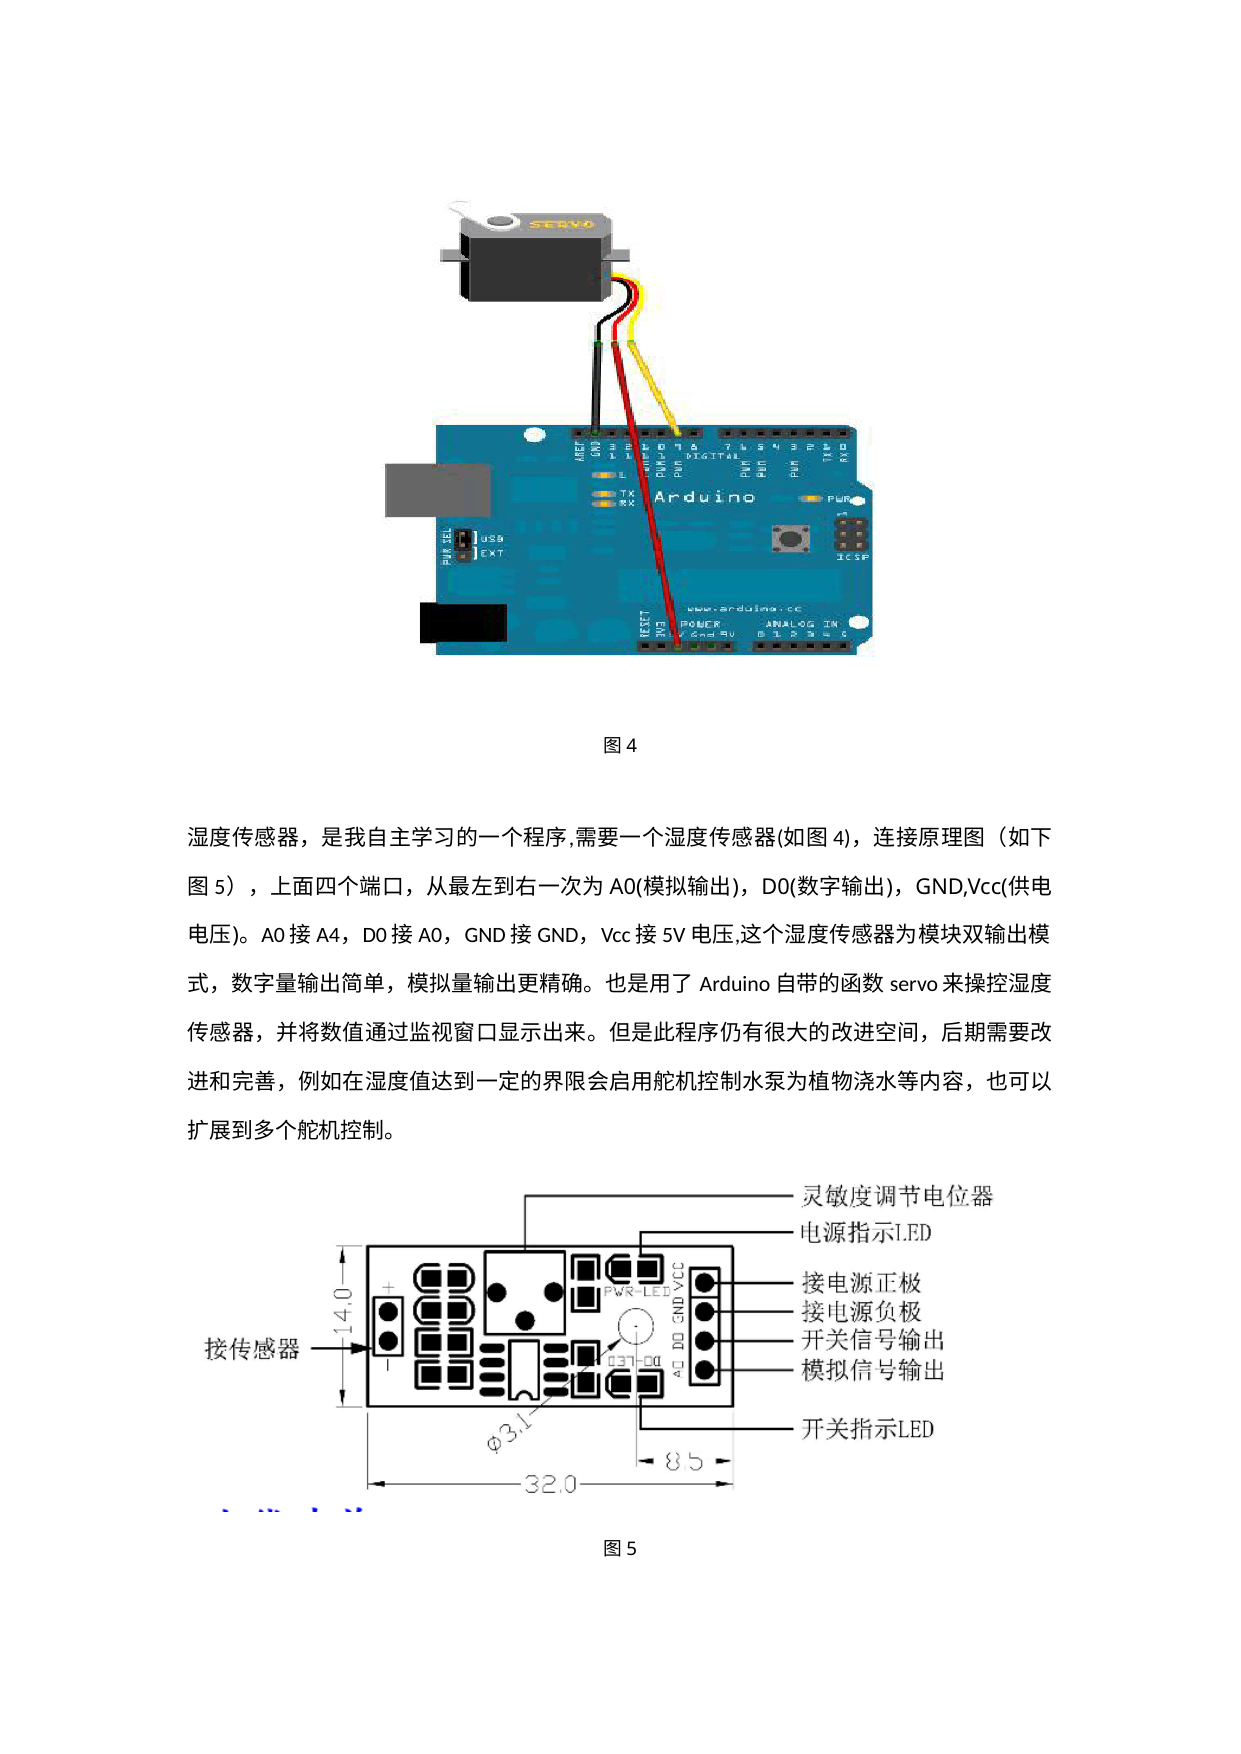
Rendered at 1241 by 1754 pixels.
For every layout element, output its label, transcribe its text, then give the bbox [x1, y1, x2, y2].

picture [302, 162, 939, 696]
picture [187, 1160, 1053, 1512]
text 湿度传感器，是我自主学习的一个程序,需要一个湿度传感器(如图4)，连接原理图（如下图5），上面四个端口，从最左到右一次为A0(模拟输出)，D0(数字输出)，GND,Vcc(供电电压)。A0接A4，D0接A0，GND接GND，Vcc接5V电压,这个湿度传感器为模块双输出模式，数字量输出简单，模拟量输出更精确。也是用了Arduino自带的函数servo来操控湿度传感器，并将数值通过监视窗口显示出来。但是此程序仍有很大的改进空间，后期需要改进和完善，例如在湿度值达到一定的界限会启用舵机控制水泵为植物浇水等内容，也可以扩展到多个舵机控制。 [187, 820, 1053, 1145]
text 图4 [187, 728, 1053, 760]
text 图5 [187, 1531, 1053, 1564]
